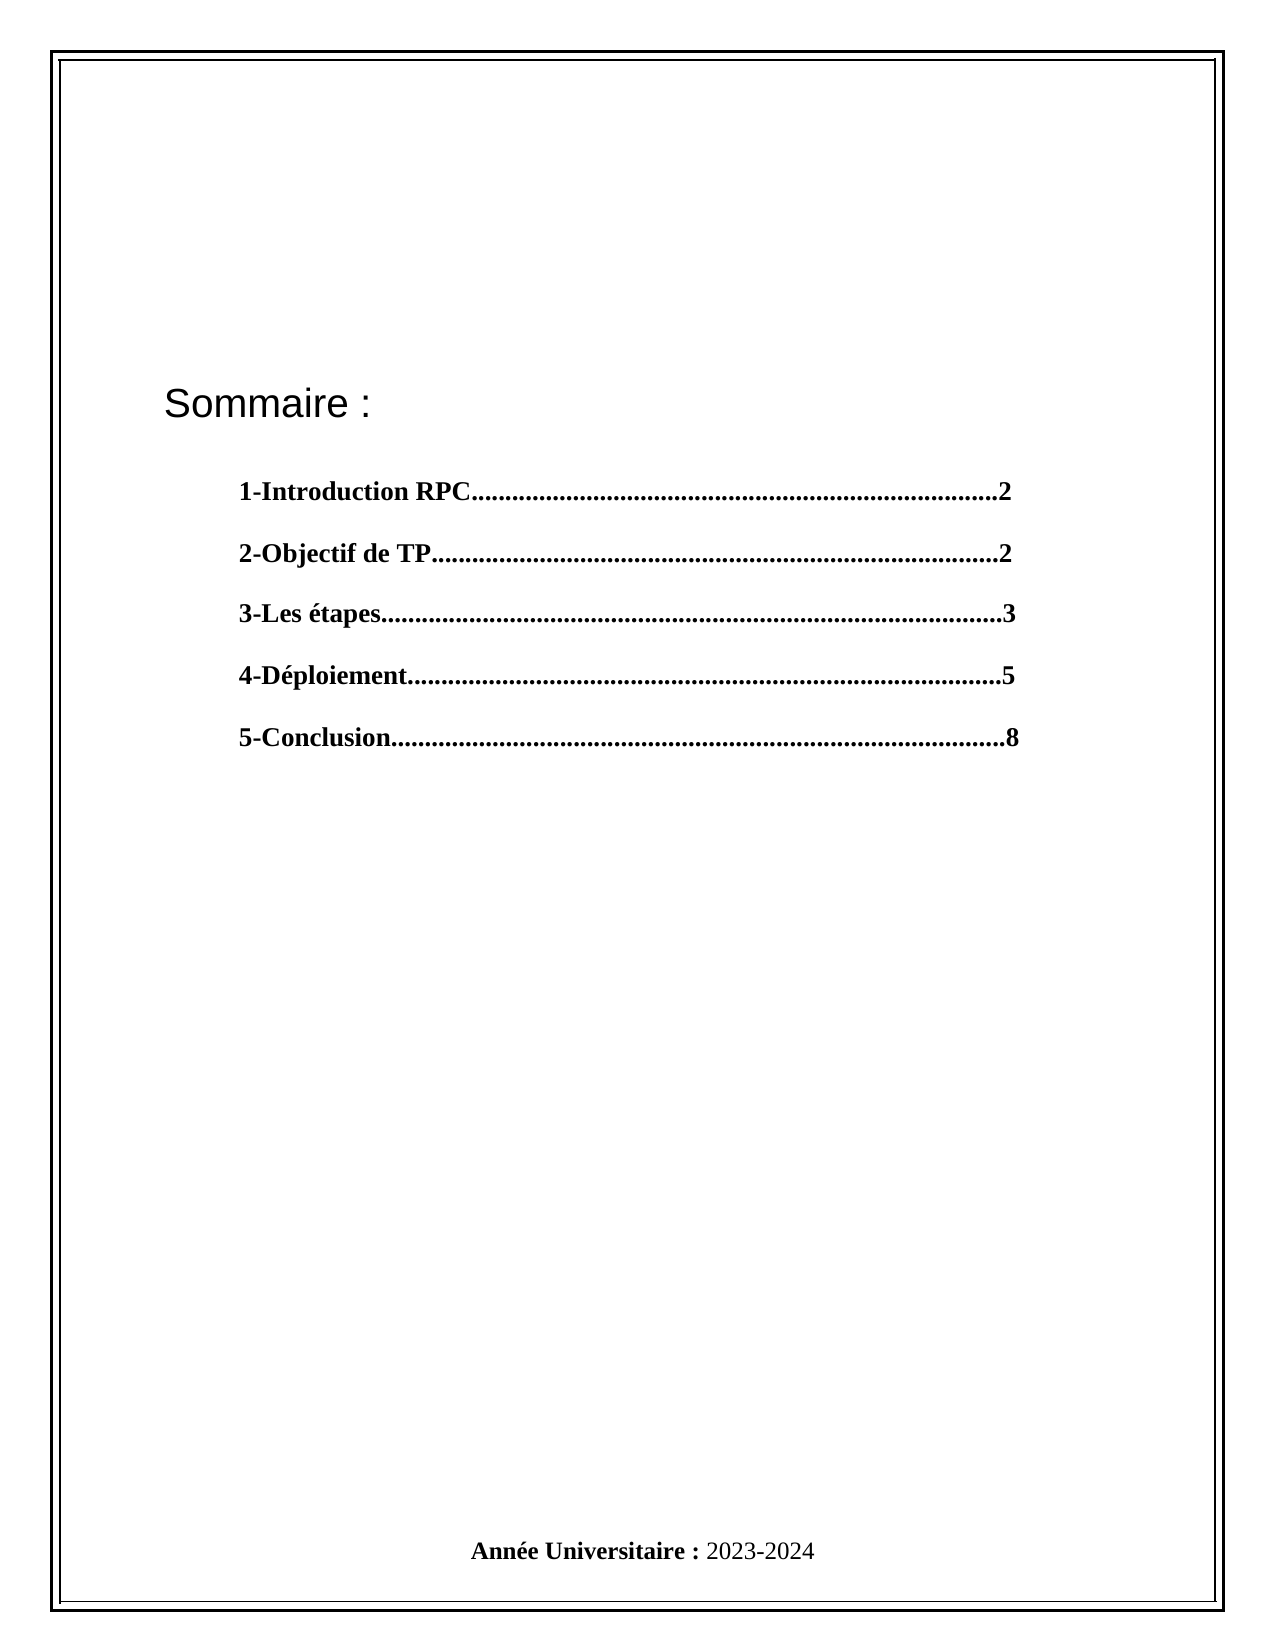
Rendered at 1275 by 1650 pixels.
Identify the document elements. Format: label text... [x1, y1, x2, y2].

text 5-Conclusion...........................................................................................8 [164, 721, 1196, 752]
text 4-Déploiement........................................................................................5 [164, 659, 1196, 690]
text 1-Introduction RPC..............................................................................2 [239, 475, 1196, 506]
text 2-Objectif de TP....................................................................................2 [239, 538, 1196, 569]
text 3-Les étapes............................................................................................3 [164, 597, 1196, 628]
text Sommaire : [89, 379, 1196, 426]
